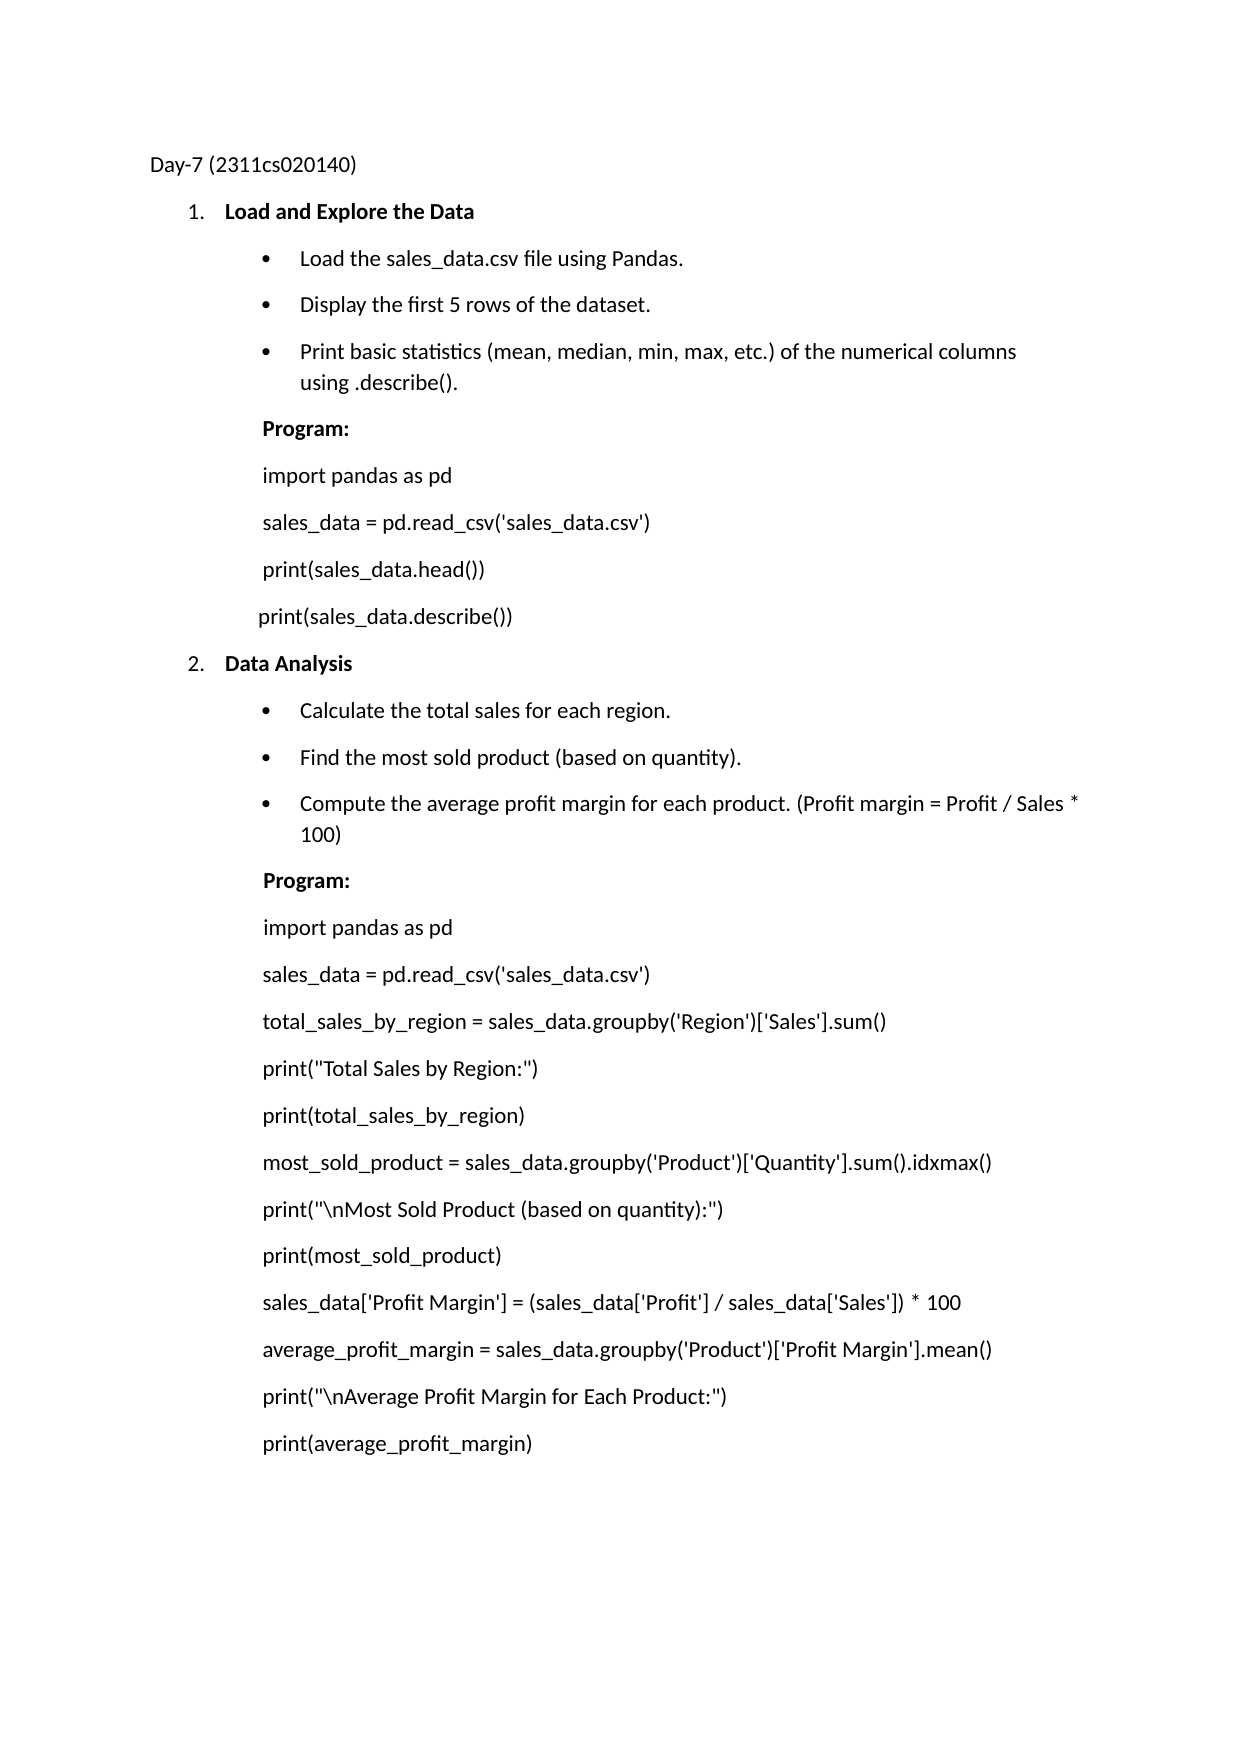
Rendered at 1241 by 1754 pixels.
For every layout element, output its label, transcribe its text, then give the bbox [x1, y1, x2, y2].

list Load the sales_data.csv file using Pandas. [262, 244, 1090, 272]
text Day-7 (2311cs020140) [150, 150, 1090, 178]
text Program: [262, 414, 1090, 443]
list Print basic statistics (mean, median, min, max, etc.) of the numerical columns using .describe(). [262, 337, 1090, 396]
text print(total_sales_by_region) [262, 1101, 1090, 1129]
text print("\nMost Sold Product (based on quantity):") [262, 1195, 1090, 1223]
text print("\nAverage Profit Margin for Each Product:") [262, 1382, 1090, 1410]
text total_sales_by_region = sales_data.groupby('Region')['Sales'].sum() [262, 1007, 1090, 1035]
list Data Analysis [187, 649, 1090, 677]
list Compute the average profit margin for each product. (Profit margin = Profit / Sales * 100) [262, 789, 1090, 848]
list Load and Explore the Data [187, 197, 1090, 225]
text import pandas as pd [262, 461, 1090, 489]
list Calculate the total sales for each region. [262, 696, 1090, 724]
text import pandas as pd [150, 913, 1090, 942]
text most_sold_product = sales_data.groupby('Product')['Quantity'].sum().idxmax() [262, 1148, 1090, 1176]
text print(average_profit_margin) [262, 1429, 1090, 1457]
text print(sales_data.describe()) [150, 602, 1090, 630]
text average_profit_margin = sales_data.groupby('Product')['Profit Margin'].mean() [262, 1335, 1090, 1363]
text print(most_sold_product) [262, 1242, 1090, 1270]
text sales_data = pd.read_csv('sales_data.csv') [262, 508, 1090, 536]
text sales_data['Profit Margin'] = (sales_data['Profit'] / sales_data['Sales']) * 100 [262, 1288, 1090, 1317]
text Program: [150, 867, 1090, 895]
text print(sales_data.head()) [262, 555, 1090, 583]
list Find the most sold product (based on quantity). [262, 743, 1090, 771]
list Display the first 5 rows of the dataset. [262, 291, 1090, 319]
text sales_data = pd.read_csv('sales_data.csv') [262, 960, 1090, 988]
text print("Total Sales by Region:") [262, 1054, 1090, 1082]
